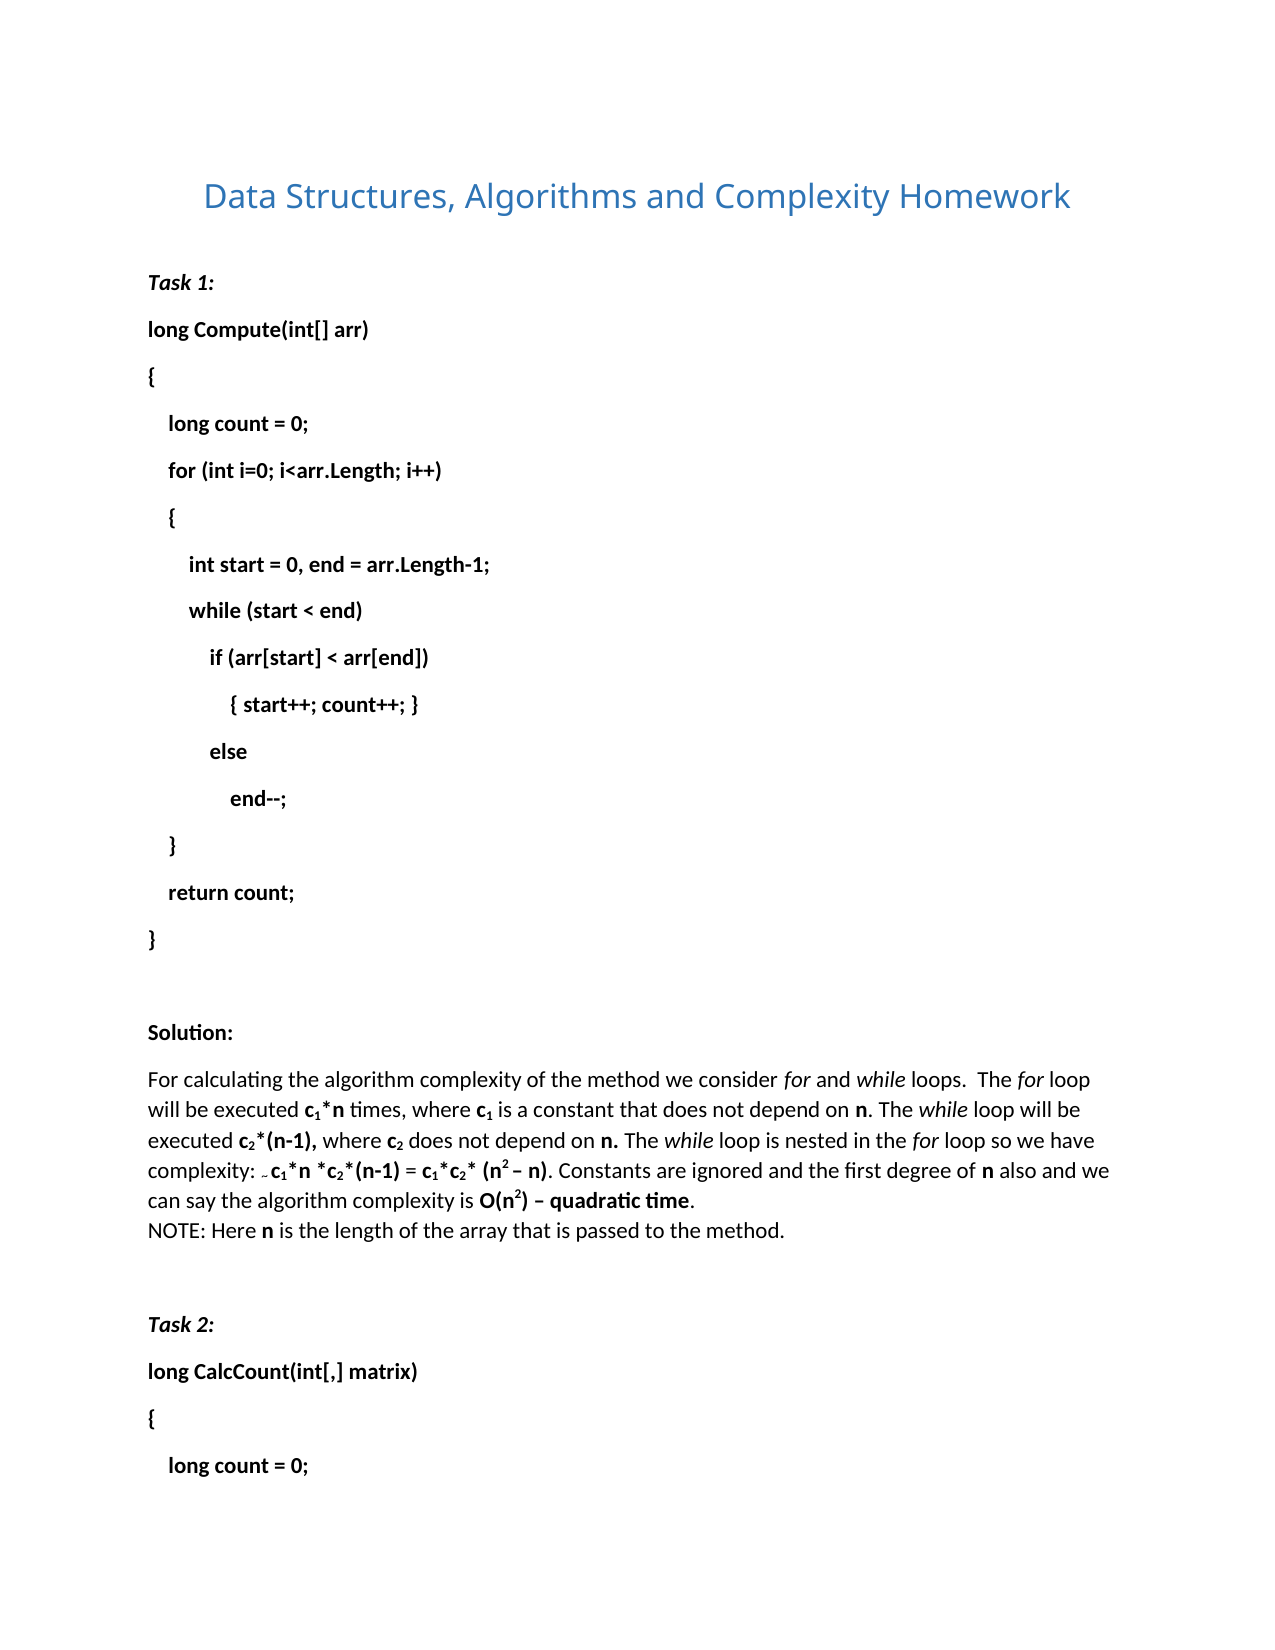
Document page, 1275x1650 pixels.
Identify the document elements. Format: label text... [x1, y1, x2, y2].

text { start++; count++; } [148, 690, 1127, 718]
text end--; [148, 784, 1127, 812]
text Task 2: [148, 1310, 1127, 1338]
text long count = 0; [148, 409, 1127, 437]
text For calculating the algorithm complexity of the method we consider for and while loops. The for loop will be executed c1*n times, where c1 is a constant that does not depend on n. The while loop will be executed c2*(n-1), where c2 does not depend on n. The while loop is nested in the for loop so we have complexity: ~ c1*n *c2*(n-1) = c1*c2* (n2 – n). Constants are ignored and the first degree of n also and we can say the algorithm complexity is O(n2) – quadratic time. NOTE: Here n is the length of the array that is passed to the method. [148, 1065, 1127, 1244]
text { [148, 362, 1127, 390]
text Task 1: [148, 268, 1127, 296]
text long CalcCount(int[,] matrix) [148, 1357, 1127, 1385]
text } [148, 831, 1127, 859]
text else [148, 737, 1127, 765]
text } [148, 925, 1127, 953]
subtitle Data Structures, Algorithms and Complexity Homework [148, 173, 1127, 218]
text long count = 0; [148, 1451, 1127, 1479]
text return count; [148, 878, 1127, 906]
text { [148, 503, 1127, 531]
text long Compute(int[] arr) [148, 315, 1127, 343]
text int start = 0, end = arr.Length-1; [148, 550, 1127, 578]
text if (arr[start] < arr[end]) [148, 643, 1127, 671]
text Solution: [148, 1018, 1127, 1046]
text for (int i=0; i<arr.Length; i++) [148, 456, 1127, 484]
text { [148, 1404, 1127, 1432]
text while (start < end) [148, 597, 1127, 624]
